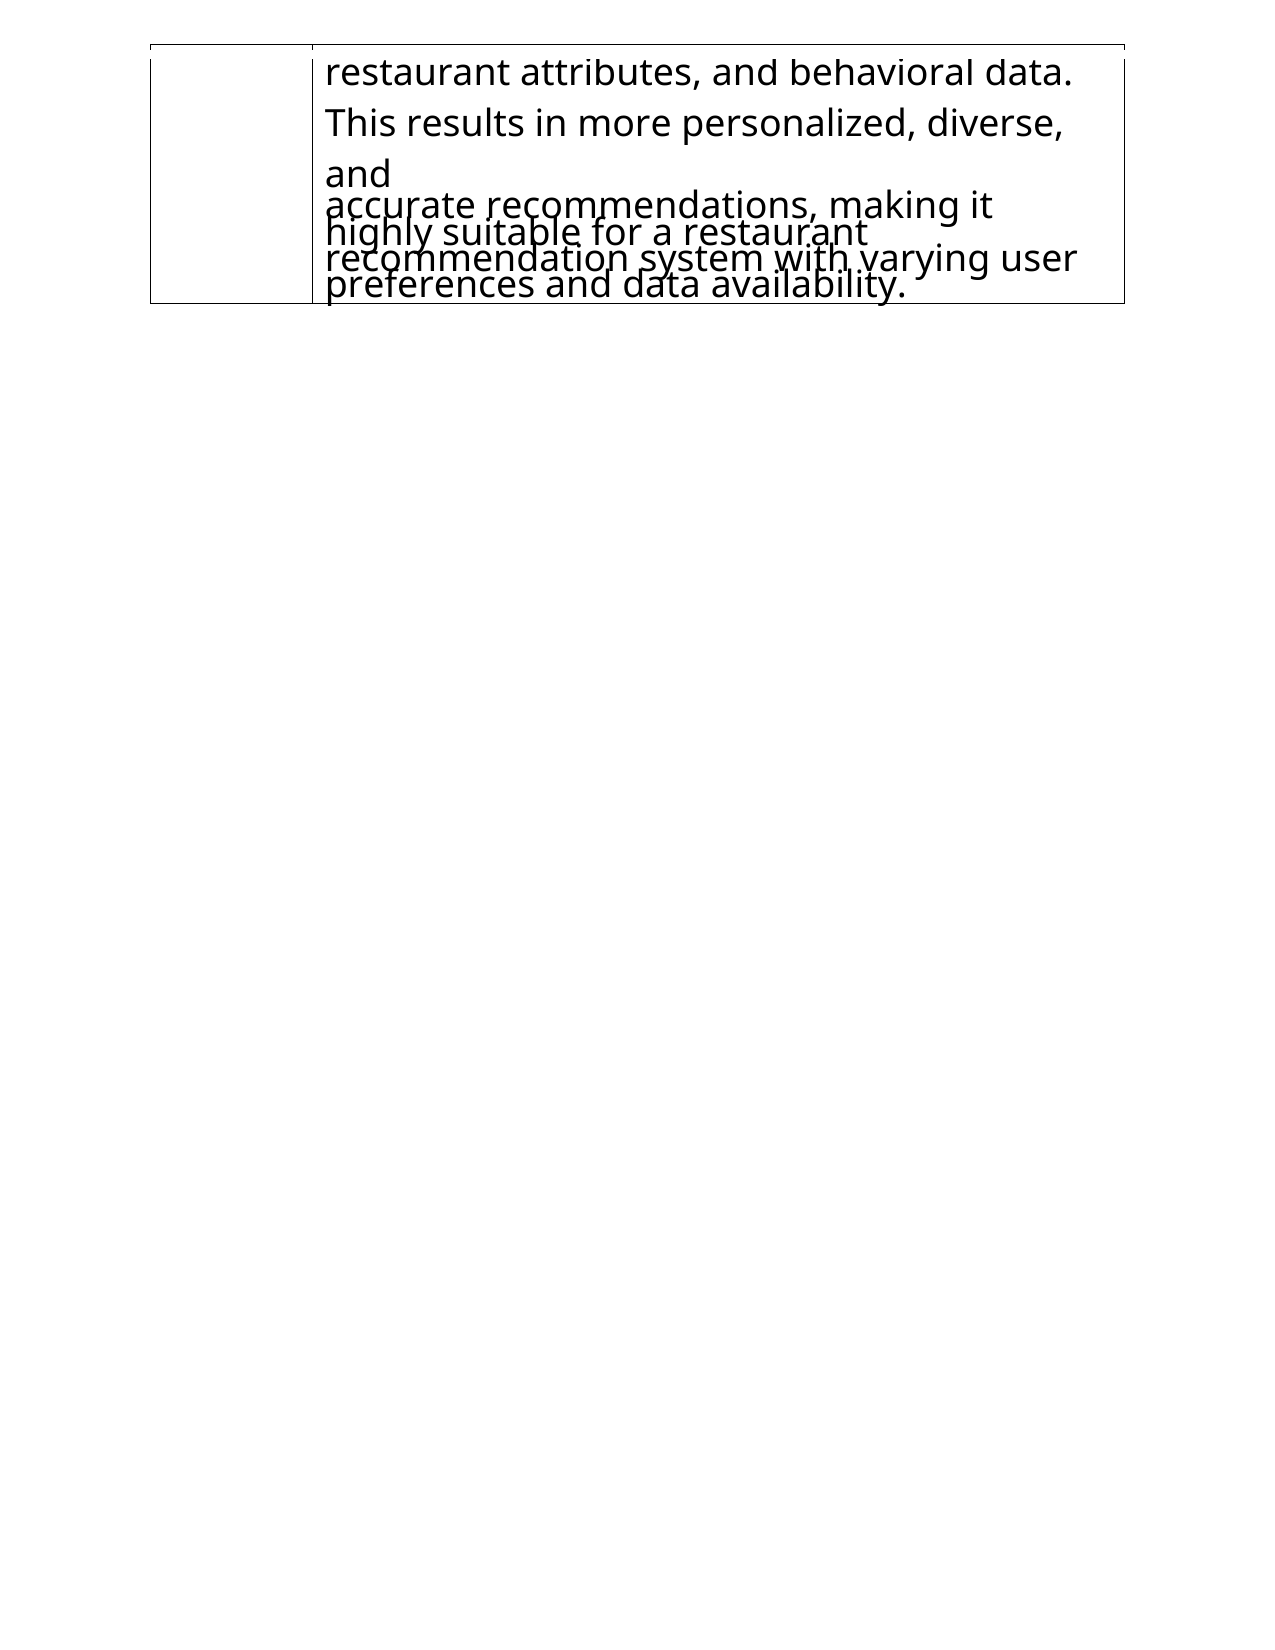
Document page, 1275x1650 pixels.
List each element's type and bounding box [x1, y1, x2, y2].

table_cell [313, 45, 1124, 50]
table_cell [313, 59, 1124, 303]
table_cell [151, 45, 312, 50]
table_cell [151, 59, 312, 303]
